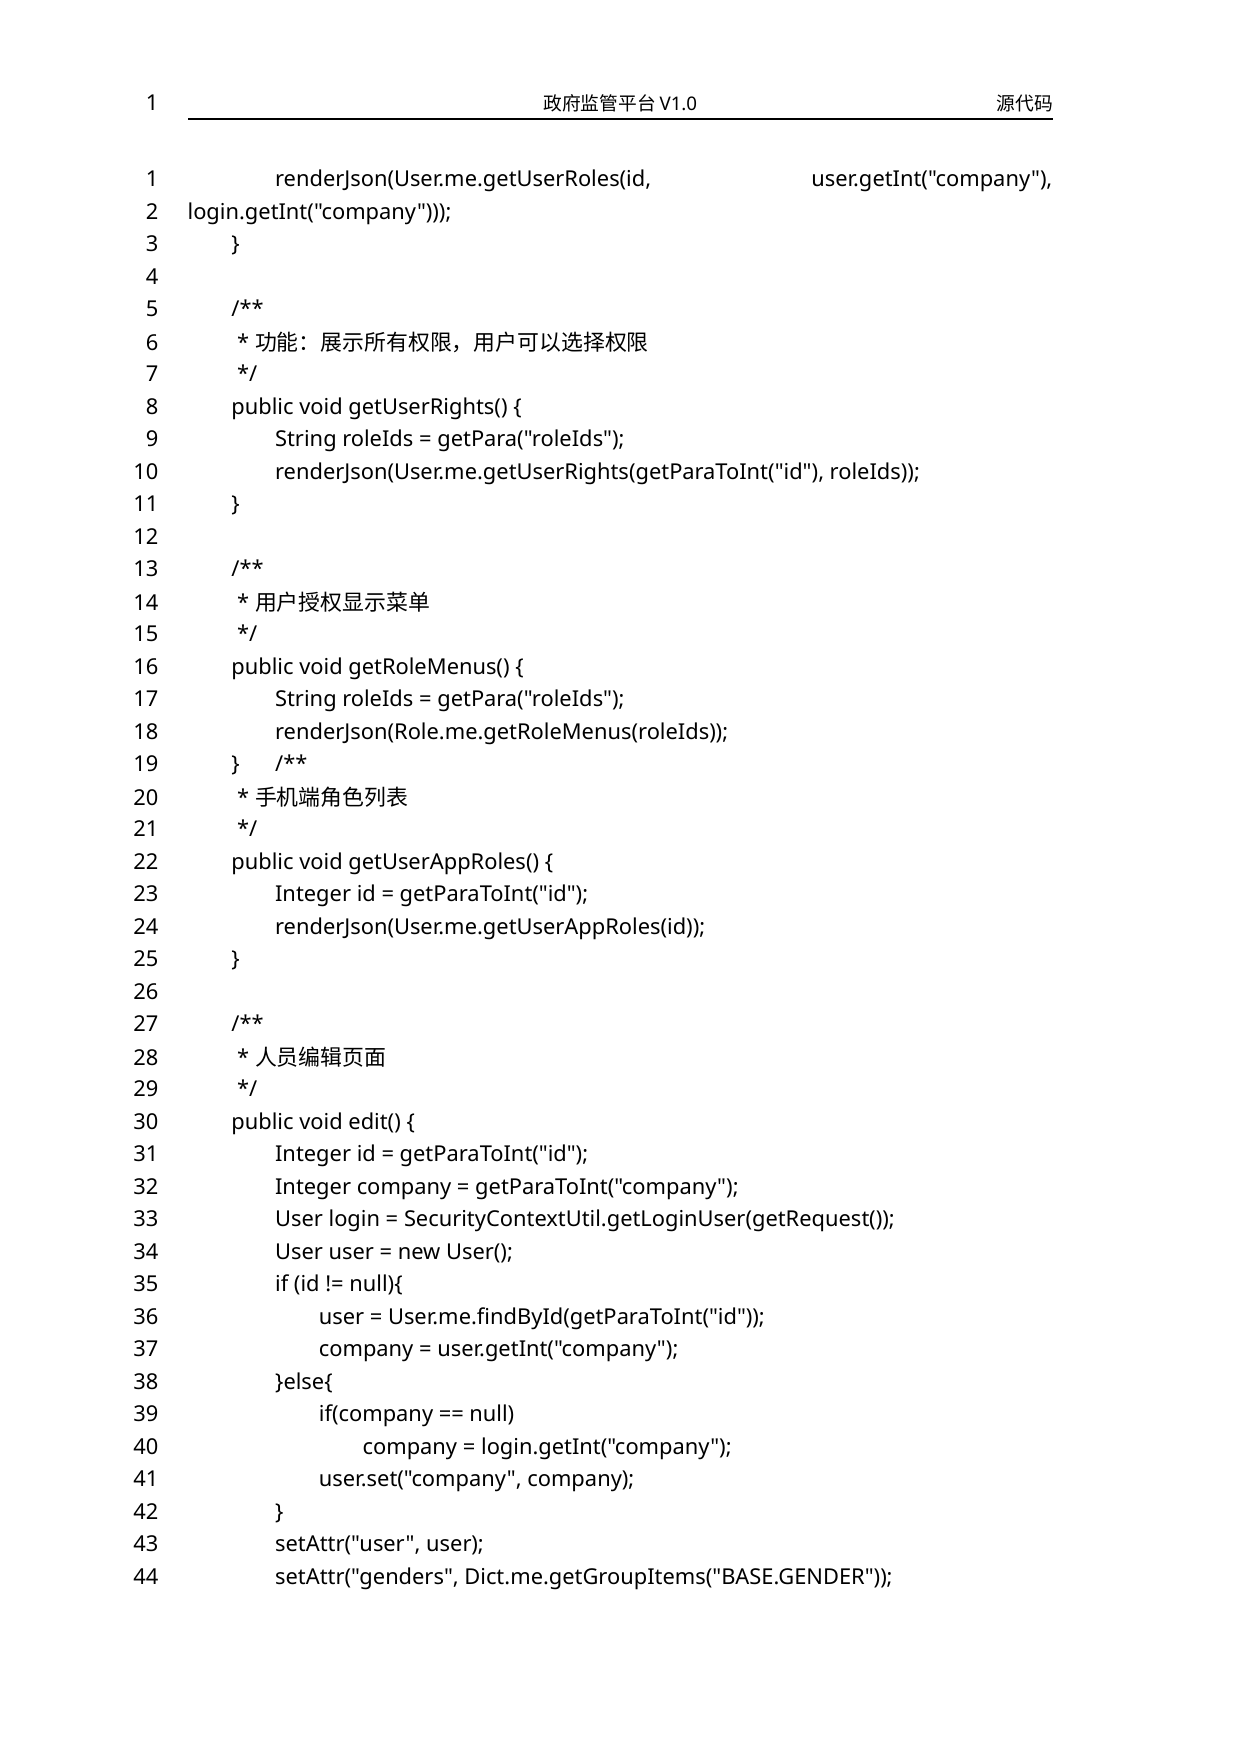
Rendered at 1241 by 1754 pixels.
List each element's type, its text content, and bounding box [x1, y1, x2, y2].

text } [187, 942, 1053, 974]
text user = User.me.findById(getParaToInt("id")); [187, 1299, 1053, 1332]
text if (id != null){ [187, 1267, 1053, 1299]
text Integer id = getParaToInt("id"); [187, 877, 1053, 909]
text Integer company = getParaToInt("company"); [187, 1169, 1053, 1202]
text renderJson(User.me.getUserRoles(id, user.getInt("company"), login.getInt("company"))); [187, 162, 1053, 227]
text }else{ [187, 1364, 1053, 1397]
text /** [187, 552, 1053, 584]
text public void getUserRights() { [187, 389, 1053, 422]
text } [187, 487, 1053, 519]
text */ [187, 812, 1053, 844]
text User user = new User(); [187, 1234, 1053, 1267]
text } [187, 1494, 1053, 1527]
text /** [187, 1007, 1053, 1039]
text String roleIds = getPara("roleIds"); [187, 682, 1053, 714]
text */ [187, 617, 1053, 649]
text * 功能：展示所有权限，用户可以选择权限 [187, 324, 1053, 357]
text public void edit() { [187, 1104, 1053, 1137]
text } [187, 227, 1053, 259]
text renderJson(Role.me.getRoleMenus(roleIds)); [187, 714, 1053, 747]
text User login = SecurityContextUtil.getLoginUser(getRequest()); [187, 1202, 1053, 1234]
text */ [187, 1072, 1053, 1104]
text * 手机端角色列表 [187, 779, 1053, 812]
text public void getRoleMenus() { [187, 649, 1053, 682]
text */ [187, 357, 1053, 389]
text company = login.getInt("company"); [187, 1429, 1053, 1462]
text user.set("company", company); [187, 1462, 1053, 1494]
text * 人员编辑页面 [187, 1039, 1053, 1072]
text * 用户授权显示菜单 [187, 584, 1053, 617]
text setAttr("genders", Dict.me.getGroupItems("BASE.GENDER")); [187, 1559, 1053, 1592]
text renderJson(User.me.getUserRights(getParaToInt("id"), roleIds)); [187, 454, 1053, 487]
text setAttr("user", user); [187, 1527, 1053, 1559]
text if(company == null) [187, 1397, 1053, 1429]
text renderJson(User.me.getUserAppRoles(id)); [187, 909, 1053, 942]
text } /** [187, 747, 1053, 779]
text company = user.getInt("company"); [187, 1332, 1053, 1364]
text /** [187, 292, 1053, 324]
text Integer id = getParaToInt("id"); [187, 1137, 1053, 1169]
text public void getUserAppRoles() { [187, 844, 1053, 877]
text String roleIds = getPara("roleIds"); [187, 422, 1053, 454]
